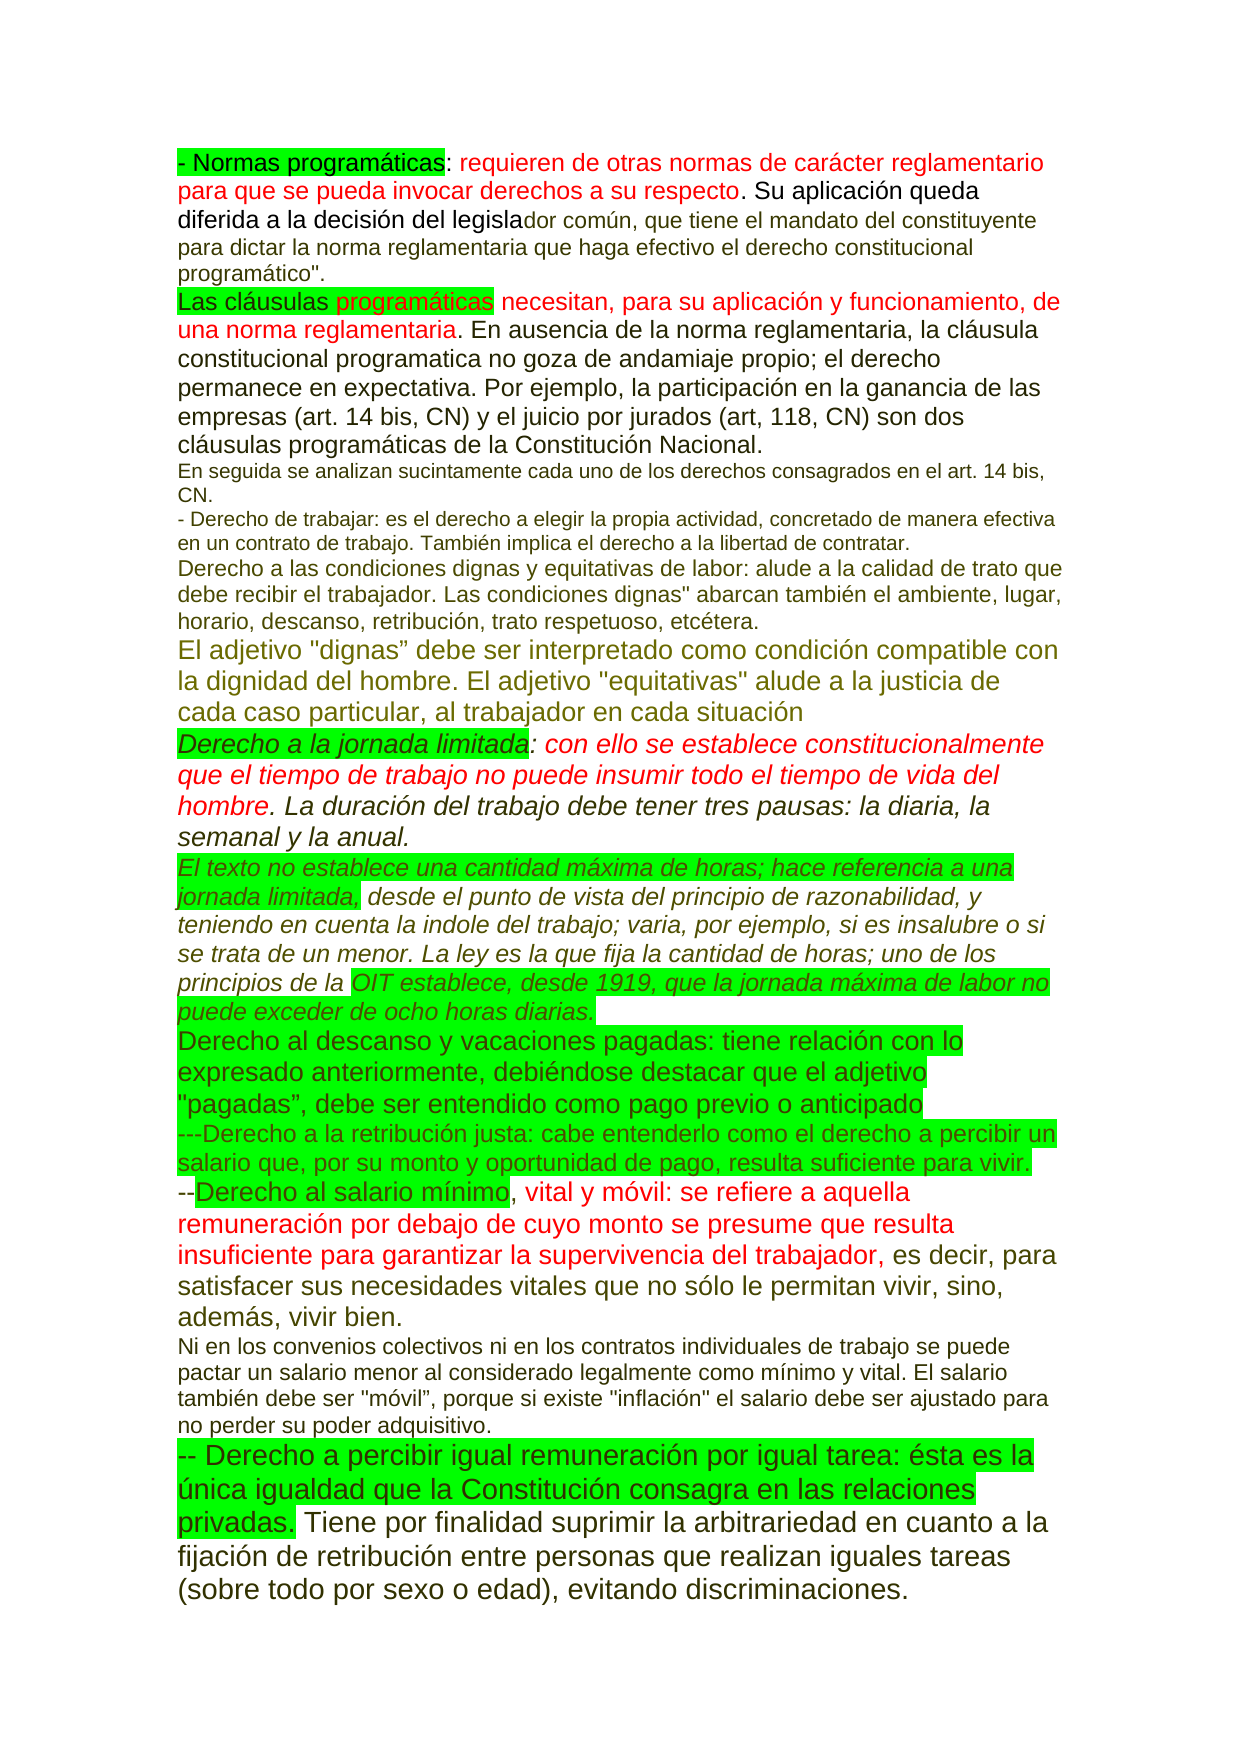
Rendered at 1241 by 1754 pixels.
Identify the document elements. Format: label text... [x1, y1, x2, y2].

text El texto no establece una cantidad máxima de horas; hace referencia a una jornada limitada, desde el punto de vista del principio de razonabilidad, y teniendo en cuenta la indole del trabajo; varia, por ejemplo, si es insalubre o si se trata de un menor. La ley es la que fija la cantidad de horas; uno de los principios de la OIT establece, desde 1919, que la jornada máxima de labor no puede exceder de ocho horas diarias. [177, 853, 1063, 1025]
text - Derecho de trabajar: es el derecho a elegir la propia actividad, concretado de manera efectiva en un contrato de trabajo. También implica el derecho a la libertad de contratar. [177, 507, 1063, 555]
text -- Derecho a percibir igual remuneración por igual tarea: ésta es la única igualdad que la Constitución consagra en las relaciones privadas. Tiene por finalidad suprimir la arbitrariedad en cuanto a la fijación de retribución entre personas que realizan iguales tareas (sobre todo por sexo o edad), evitando discriminaciones. [177, 1438, 1063, 1606]
text Derecho a la jornada limitada: con ello se establece constitucionalmente que el tiempo de trabajo no puede insumir todo el tiempo de vida del hombre. La duración del trabajo debe tener tres pausas: la diaria, la semanal y la anual. [177, 728, 1063, 853]
text --Derecho al salario mínimo, vital y móvil: se refiere a aquella remuneración por debajo de cuyo monto se presume que resulta insuficiente para garantizar la supervivencia del trabajador, es decir, para satisfacer sus necesidades vitales que no sólo le permitan vivir, sino, además, vivir bien. [177, 1176, 1063, 1333]
text El adjetivo "dignas” debe ser interpretado como condición compatible con la dignidad del hombre. El adjetivo "equitativas" alude a la justicia de cada caso particular, al trabajador en cada situación [177, 634, 1063, 728]
text Ni en los convenios colectivos ni en los contratos individuales de trabajo se puede pactar un salario menor al considerado legalmente como mínimo y vital. El salario también debe ser "móvil”, porque si existe "inflación" el salario debe ser ajustado para no perder su poder adquisitivo. [177, 1333, 1063, 1438]
text Las cláusulas programáticas necesitan, para su aplicación y funcionamiento, de una norma reglamentaria. En ausencia de la norma reglamentaria, la cláusula constitucional programatica no goza de andamiaje propio; el derecho permanece en expectativa. Por ejemplo, la participación en la ganancia de las empresas (art. 14 bis, CN) y el juicio por jurados (art, 118, CN) son dos cláusulas programáticas de la Constitución Nacional. [177, 287, 1063, 459]
text En seguida se analizan sucintamente cada uno de los derechos consagrados en el art. 14 bis, CN. [177, 459, 1063, 507]
text - Normas programáticas: requieren de otras normas de carácter reglamentario para que se pueda invocar derechos a su respecto. Su aplicación queda diferida a la decisión del legislador común, que tiene el mandato del constituyente para dictar la norma reglamentaria que haga efectivo el derecho constitucional programático". [177, 148, 1063, 287]
text Derecho a las condiciones dignas y equitativas de labor: alude a la calidad de trato que debe recibir el trabajador. Las condiciones dignas" abarcan también el ambiente, lugar, horario, descanso, retribución, trato respetuoso, etcétera. [177, 555, 1063, 634]
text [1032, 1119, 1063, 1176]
text Derecho al descanso y vacaciones pagadas: tiene relación con lo expresado anteriormente, debiéndose destacar que el adjetivo "pagadas”, debe ser entendido como pago previo o anticipado [923, 1025, 1063, 1119]
